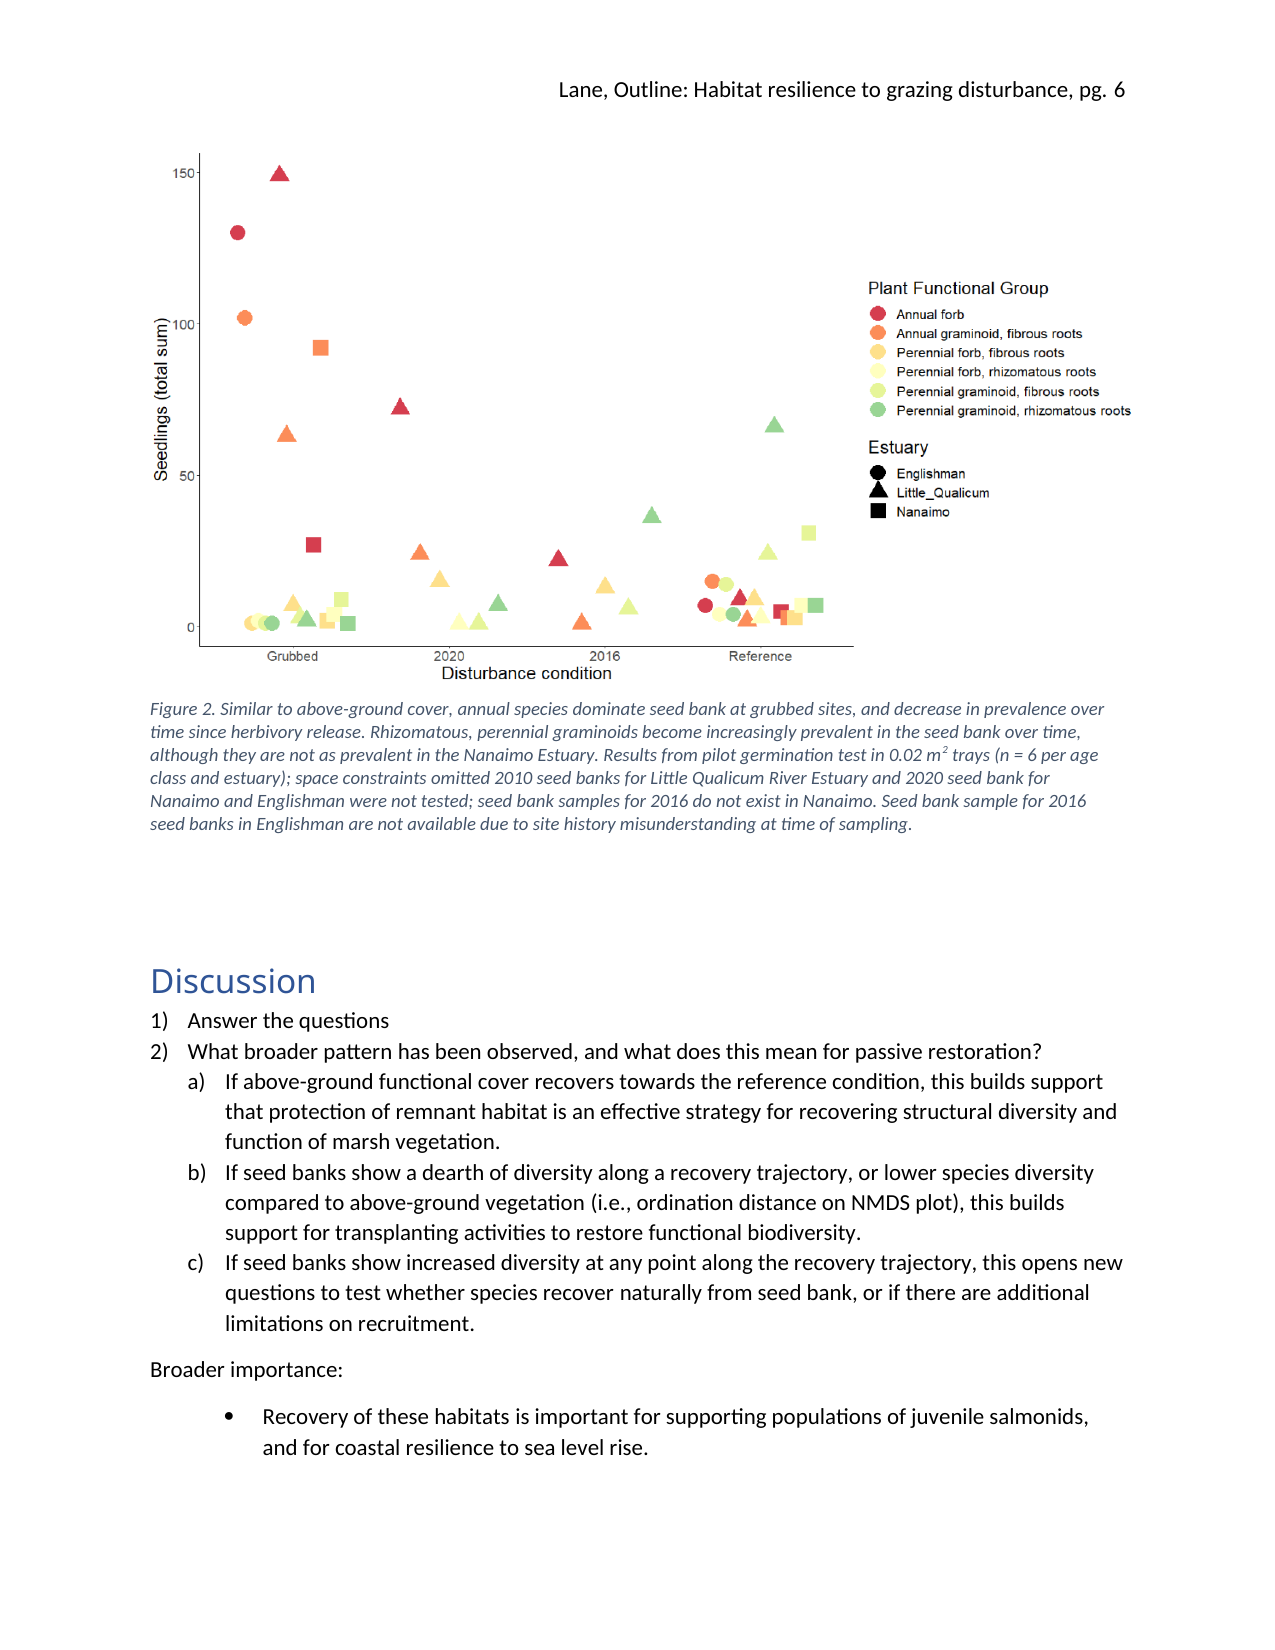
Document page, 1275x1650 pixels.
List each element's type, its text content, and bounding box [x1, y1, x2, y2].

list If above-ground functional cover recovers towards the reference condition, this builds support that protection of remnant habitat is an effective strategy for recovering structural diversity and function of marsh vegetation. [187, 1067, 1125, 1155]
picture [150, 150, 1135, 681]
list Recovery of these habitats is important for supporting populations of juvenile salmonids, and for coastal resilience to sea level rise. [225, 1402, 1125, 1461]
list If seed banks show a dearth of diversity along a recovery trajectory, or lower species diversity compared to above-ground vegetation (i.e., ordination distance on NMDS plot), this builds support for transplanting activities to restore functional biodiversity. [187, 1158, 1125, 1246]
subtitle Discussion [150, 958, 1125, 1003]
list Answer the questions [150, 1007, 1125, 1034]
list What broader pattern has been observed, and what does this mean for passive restoration? [150, 1037, 1125, 1065]
list If seed banks show increased diversity at any point along the recovery trajectory, this opens new questions to test whether species recover naturally from seed bank, or if there are additional limitations on recruitment. [187, 1248, 1125, 1337]
text Broader importance: [150, 1356, 1125, 1383]
